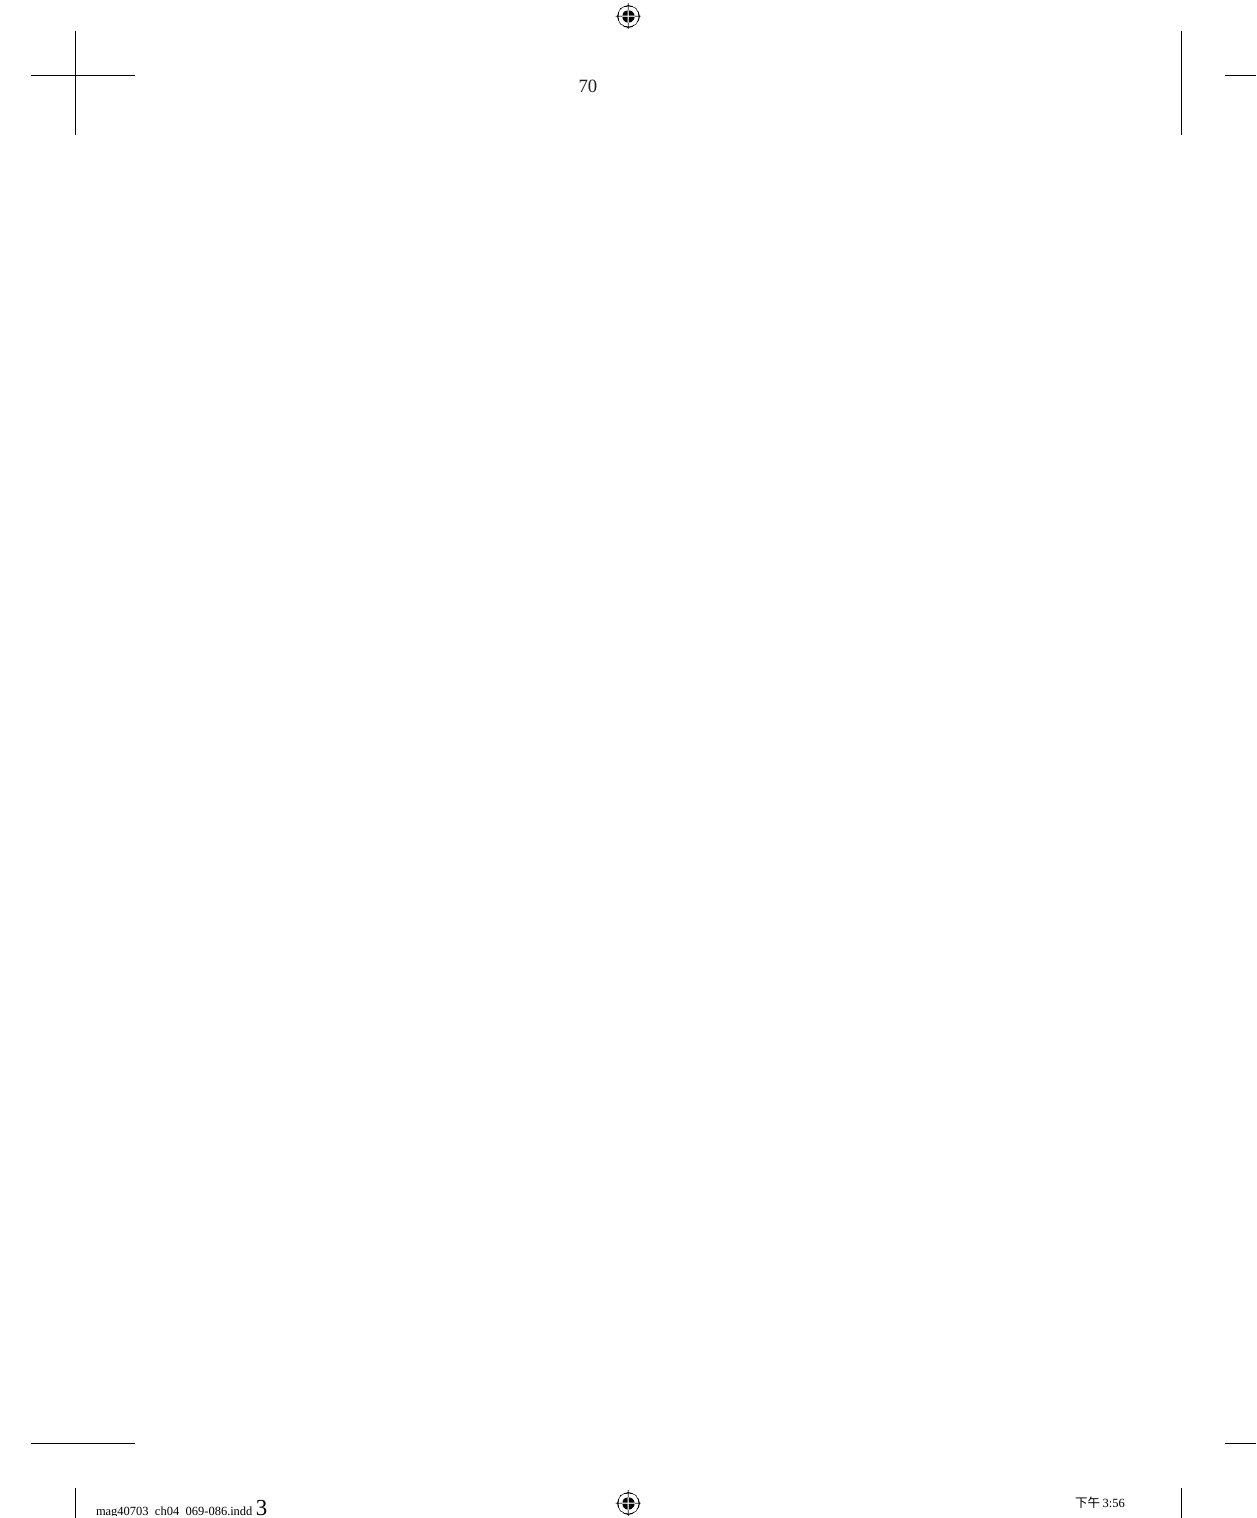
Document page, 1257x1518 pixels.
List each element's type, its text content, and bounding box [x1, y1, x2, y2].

text 70 [465, 75, 710, 97]
picture [615, 1490, 641, 1516]
picture [615, 3, 641, 29]
